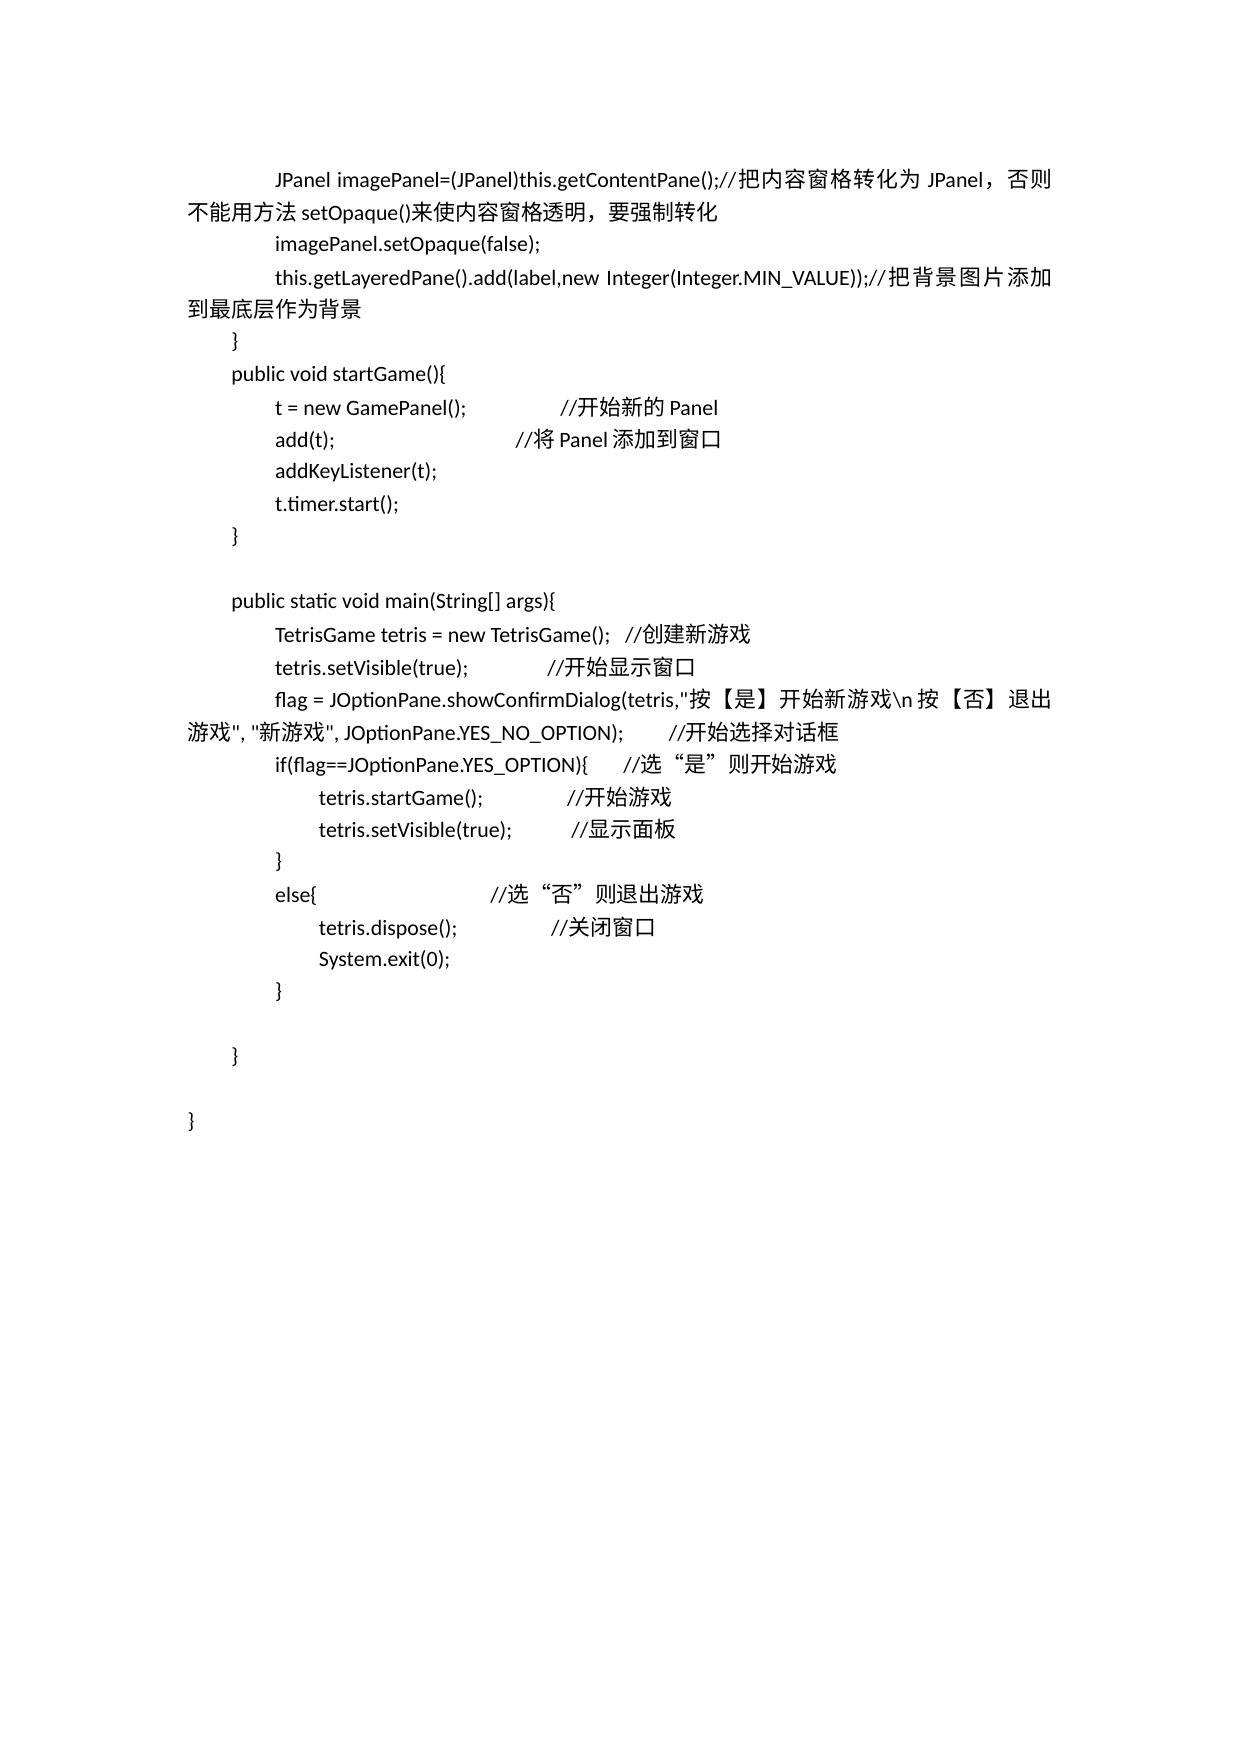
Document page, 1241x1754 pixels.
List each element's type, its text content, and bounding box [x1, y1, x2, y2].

text if(flag==JOptionPane.YES_OPTION){ //选“是”则开始游戏 [187, 747, 1053, 779]
text } [187, 1104, 1053, 1137]
text } [187, 324, 1053, 357]
text public static void main(String[] args){ [187, 584, 1053, 617]
text public void startGame(){ [187, 357, 1053, 389]
text this.getLayeredPane().add(label,new Integer(Integer.MIN_VALUE));//把背景图片添加到最底层作为背景 [187, 259, 1053, 324]
text TetrisGame tetris = new TetrisGame(); //创建新游戏 [187, 617, 1053, 649]
text System.exit(0); [187, 942, 1053, 974]
text JPanel imagePanel=(JPanel)this.getContentPane();//把内容窗格转化为JPanel，否则不能用方法setOpaque()来使内容窗格透明，要强制转化 [187, 162, 1053, 227]
text else{ //选“否”则退出游戏 [187, 877, 1053, 909]
text imagePanel.setOpaque(false); [187, 227, 1053, 259]
text tetris.startGame(); //开始游戏 [187, 779, 1053, 812]
text t = new GamePanel(); //开始新的Panel [187, 389, 1053, 422]
text } [187, 974, 1053, 1007]
text } [187, 519, 1053, 552]
text t.timer.start(); [187, 487, 1053, 519]
text tetris.setVisible(true); //显示面板 [187, 812, 1053, 844]
text addKeyListener(t); [187, 454, 1053, 487]
text tetris.dispose(); //关闭窗口 [187, 909, 1053, 942]
text } [187, 844, 1053, 877]
text flag = JOptionPane.showConfirmDialog(tetris,"按【是】开始新游戏\n按【否】退出游戏", "新游戏", JOptionPane.YES_NO_OPTION); //开始选择对话框 [187, 682, 1053, 747]
text tetris.setVisible(true); //开始显示窗口 [187, 649, 1053, 682]
text add(t); //将Panel添加到窗口 [187, 422, 1053, 454]
text } [187, 1039, 1053, 1072]
